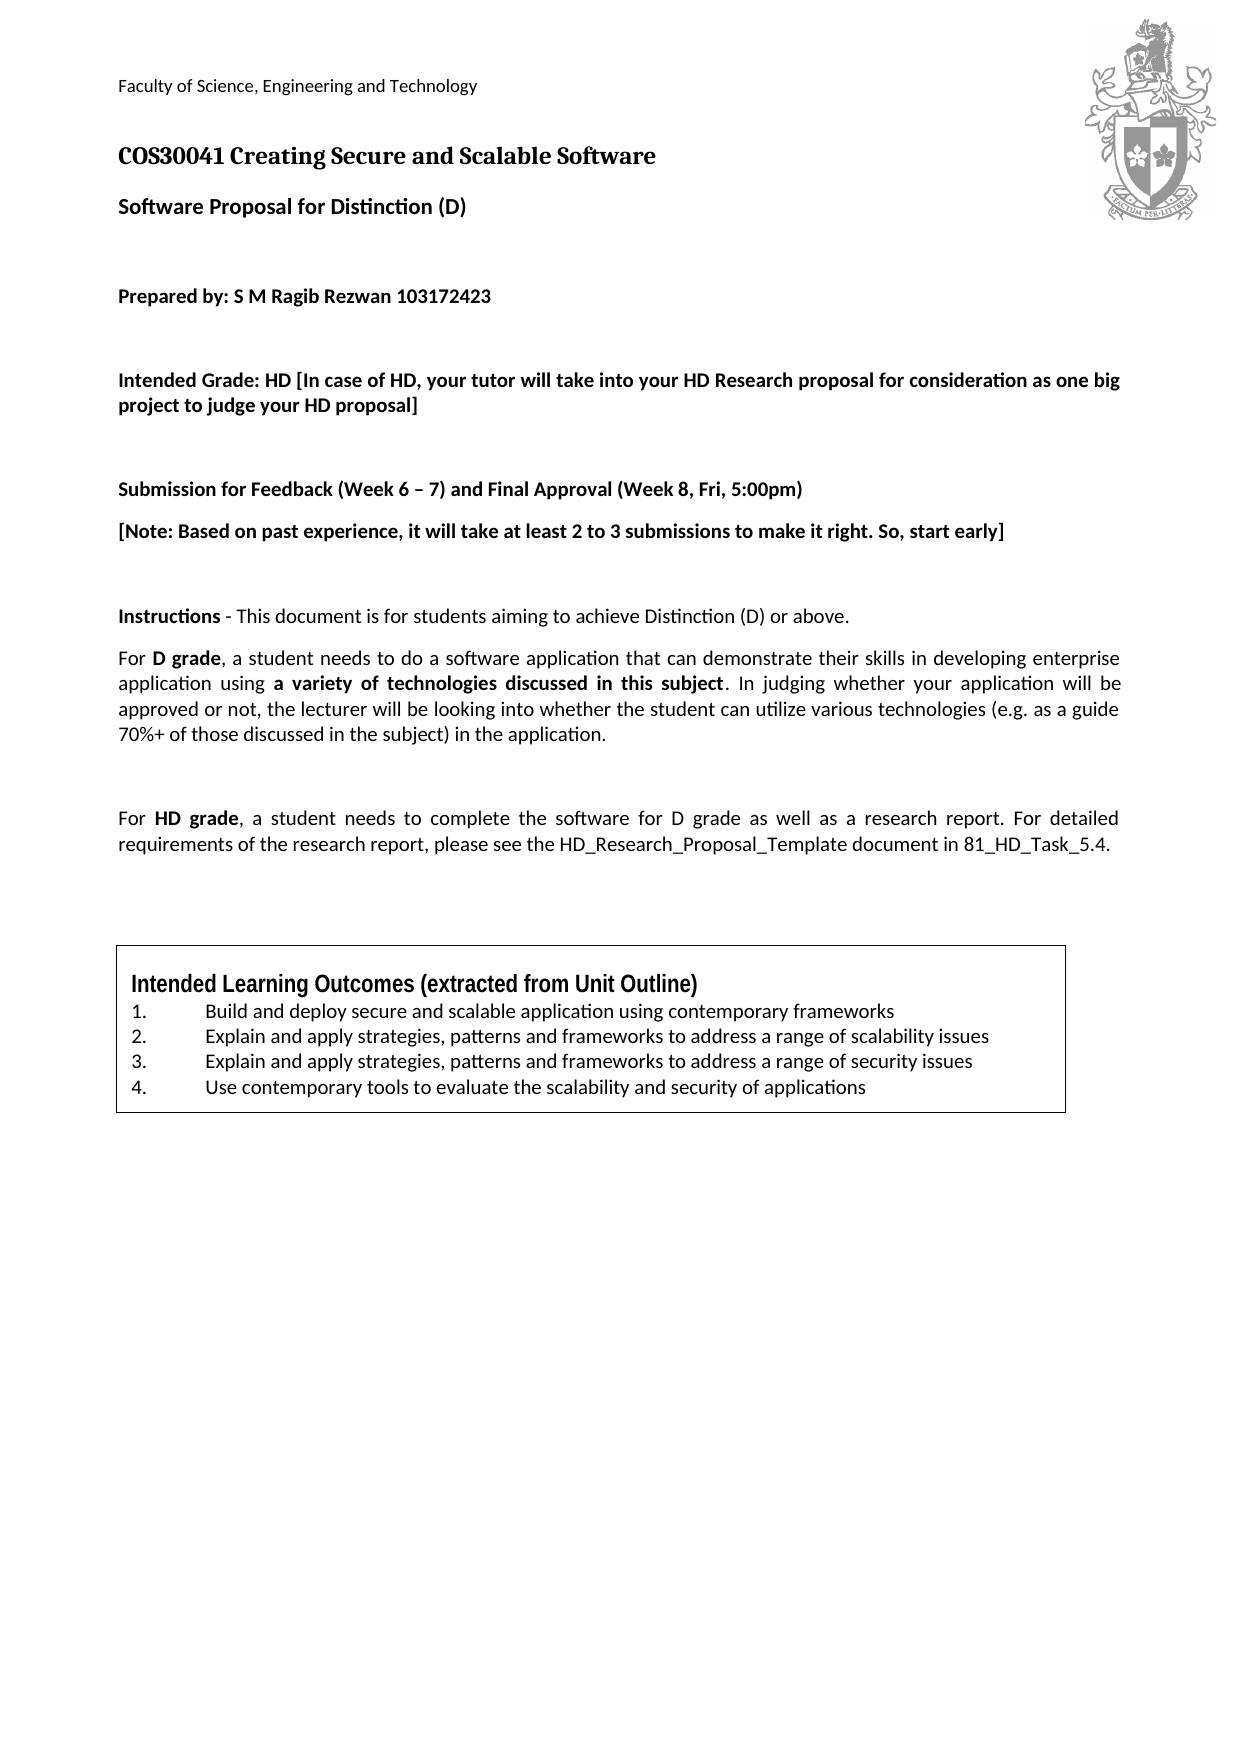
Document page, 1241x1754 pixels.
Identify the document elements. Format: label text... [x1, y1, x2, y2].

text For D grade, a student needs to do a software application that can demonstrate their skills in developing enterprise application using a variety of technologies discussed in this subject. In judging whether your application will be approved or not, the lecturer will be looking into whether the student can utilize various technologies (e.g. as a guide 70%+ of those discussed in the subject) in the application. [118, 645, 1122, 747]
text Intended Grade: HD [In case of HD, your tutor will take into your HD Research proposal for consideration as one big project to judge your HD proposal] [118, 367, 1122, 418]
text Submission for Feedback (Week 6 – 7) and Final Approval (Week 8, Fri, 5:00pm) [118, 477, 1122, 502]
text [Note: Based on past experience, it will take at least 2 to 3 submissions to make it right. So, start early] [118, 519, 1122, 544]
text Prepared by: S M Ragib Rezwan 103172423 [118, 283, 1122, 308]
title Software Proposal for Distinction (D) [118, 192, 1122, 220]
text For HD grade, a student needs to complete the software for D grade as well as a research report. For detailed requirements of the research report, please see the HD_Research_Proposal_Template document in 81_HD_Task_5.4. [118, 805, 1122, 856]
title COS30041 Creating Secure and Scalable Software [118, 142, 1122, 171]
text Instructions - This document is for students aiming to achieve Distinction (D) or above. [118, 603, 1122, 628]
